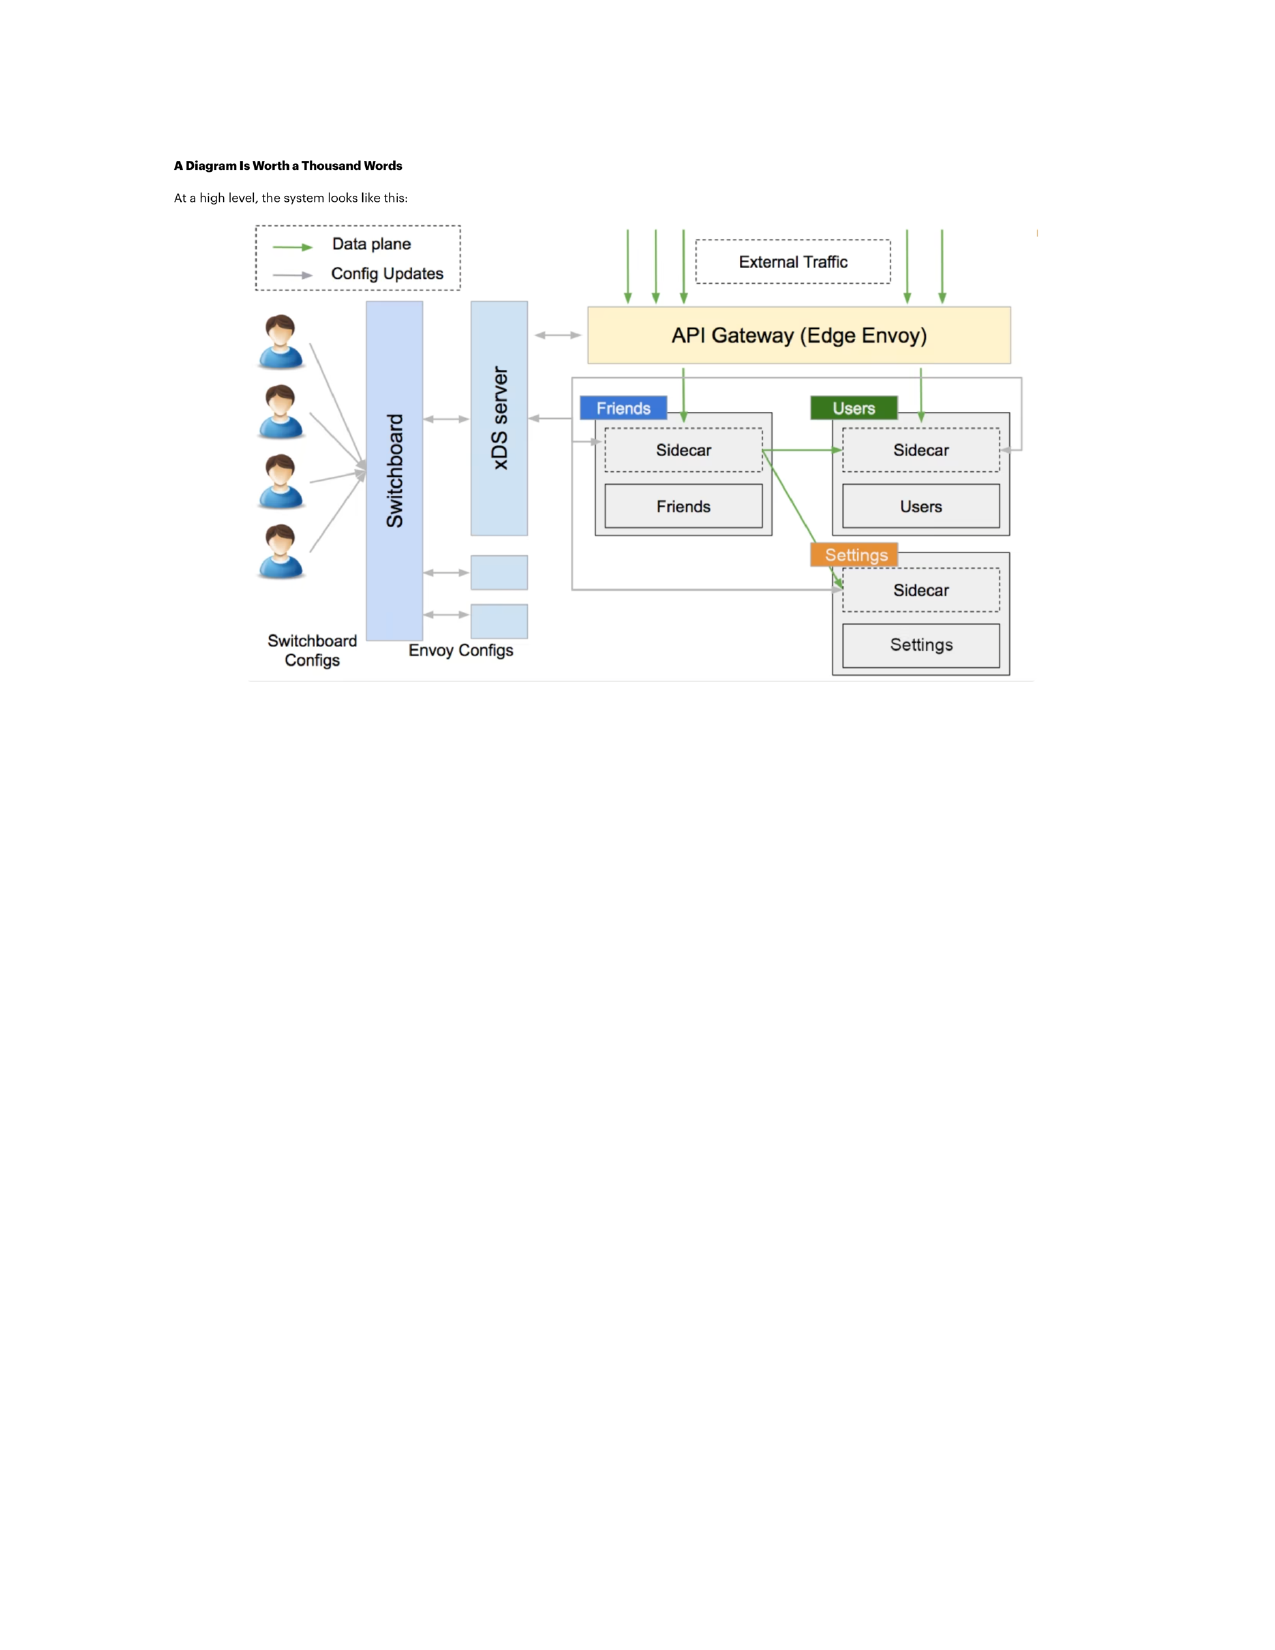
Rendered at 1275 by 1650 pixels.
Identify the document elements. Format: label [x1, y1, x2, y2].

picture [150, 150, 1125, 694]
